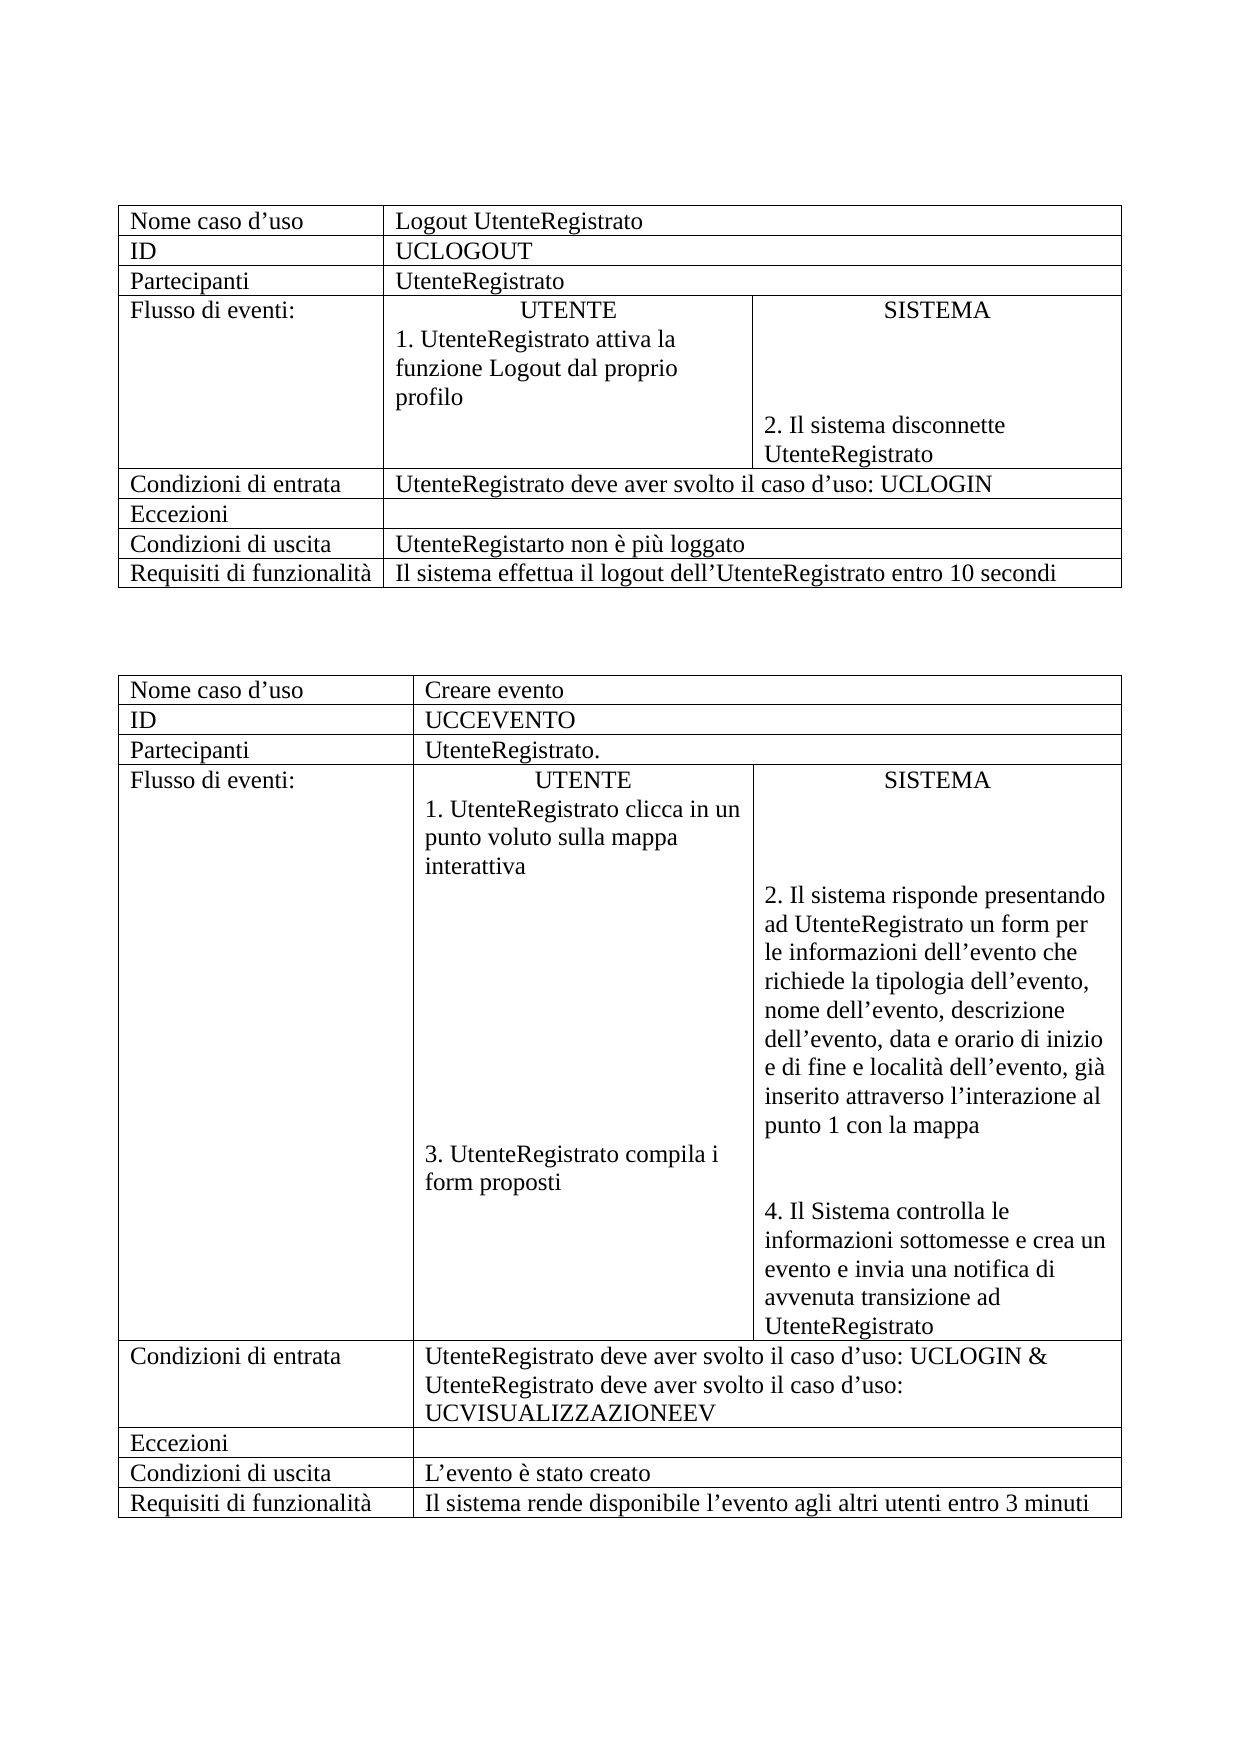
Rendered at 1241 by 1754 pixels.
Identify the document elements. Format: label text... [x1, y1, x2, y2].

table_cell UtenteRegistrato deve aver svolto il caso d’uso: UCLOGIN [384, 469, 1121, 498]
table_cell [414, 1428, 1121, 1457]
table_cell UCCEVENTO [414, 705, 1121, 734]
table_cell Il sistema rende disponibile l’evento agli altri utenti entro 3 minuti [414, 1488, 1121, 1517]
table_cell Condizioni di entrata [119, 469, 383, 498]
table_cell SISTEMA 2. Il sistema disconnette UtenteRegistrato [753, 296, 1121, 468]
table_header Nome caso d’uso [119, 676, 413, 704]
table_cell Flusso di eventi: [119, 296, 383, 468]
table_cell ID [119, 705, 413, 734]
table_cell Partecipanti [119, 735, 413, 764]
table_cell Partecipanti [119, 266, 383, 294]
table_cell Il sistema effettua il logout dell’UtenteRegistrato entro 10 secondi [384, 559, 1121, 587]
table_cell Requisiti di funzionalità [119, 559, 383, 587]
table_cell Requisiti di funzionalità [119, 1488, 413, 1517]
table_cell Eccezioni [119, 1428, 413, 1457]
table_header Creare evento [414, 676, 1121, 704]
table_cell [384, 499, 1121, 528]
table_cell Condizioni di uscita [119, 529, 383, 557]
table_cell UtenteRegistrato deve aver svolto il caso d’uso: UCLOGIN & UtenteRegistrato deve aver svolto il caso d’uso: UCVISUALIZZAZIONEEV [414, 1341, 1121, 1427]
table_cell Condizioni di entrata [119, 1341, 413, 1427]
table_cell Flusso di eventi: [119, 765, 413, 1340]
table_cell UtenteRegistrato. [414, 735, 1121, 764]
table_cell UTENTE 1. UtenteRegistrato attiva la funzione Logout dal proprio profilo [384, 296, 752, 468]
table_cell Condizioni di uscita [119, 1458, 413, 1487]
table_cell UtenteRegistrato [384, 266, 1121, 294]
table_cell Eccezioni [119, 499, 383, 528]
table_cell UTENTE 1. UtenteRegistrato clicca in un punto voluto sulla mappa interattiva 3. UtenteRegistrato compila i form proposti [414, 765, 753, 1340]
table_cell SISTEMA 2. Il sistema risponde presentando ad UtenteRegistrato un form per le informazioni dell’evento che richiede la tipologia dell’evento, nome dell’evento, descrizione dell’evento, data e orario di inizio e di fine e località dell’evento, già inserito attraverso l’interazione al punto 1 con la mappa 4. Il Sistema controlla le informazioni sottomesse e crea un evento e invia una notifica di avvenuta transizione ad UtenteRegistrato [754, 765, 1121, 1340]
table_cell L’evento è stato creato [414, 1458, 1121, 1487]
table_cell UtenteRegistarto non è più loggato [384, 529, 1121, 557]
table_cell ID [119, 236, 383, 265]
table_header Logout UtenteRegistrato [384, 206, 1121, 235]
table_cell UCLOGOUT [384, 236, 1121, 265]
table_header Nome caso d’uso [119, 206, 383, 235]
